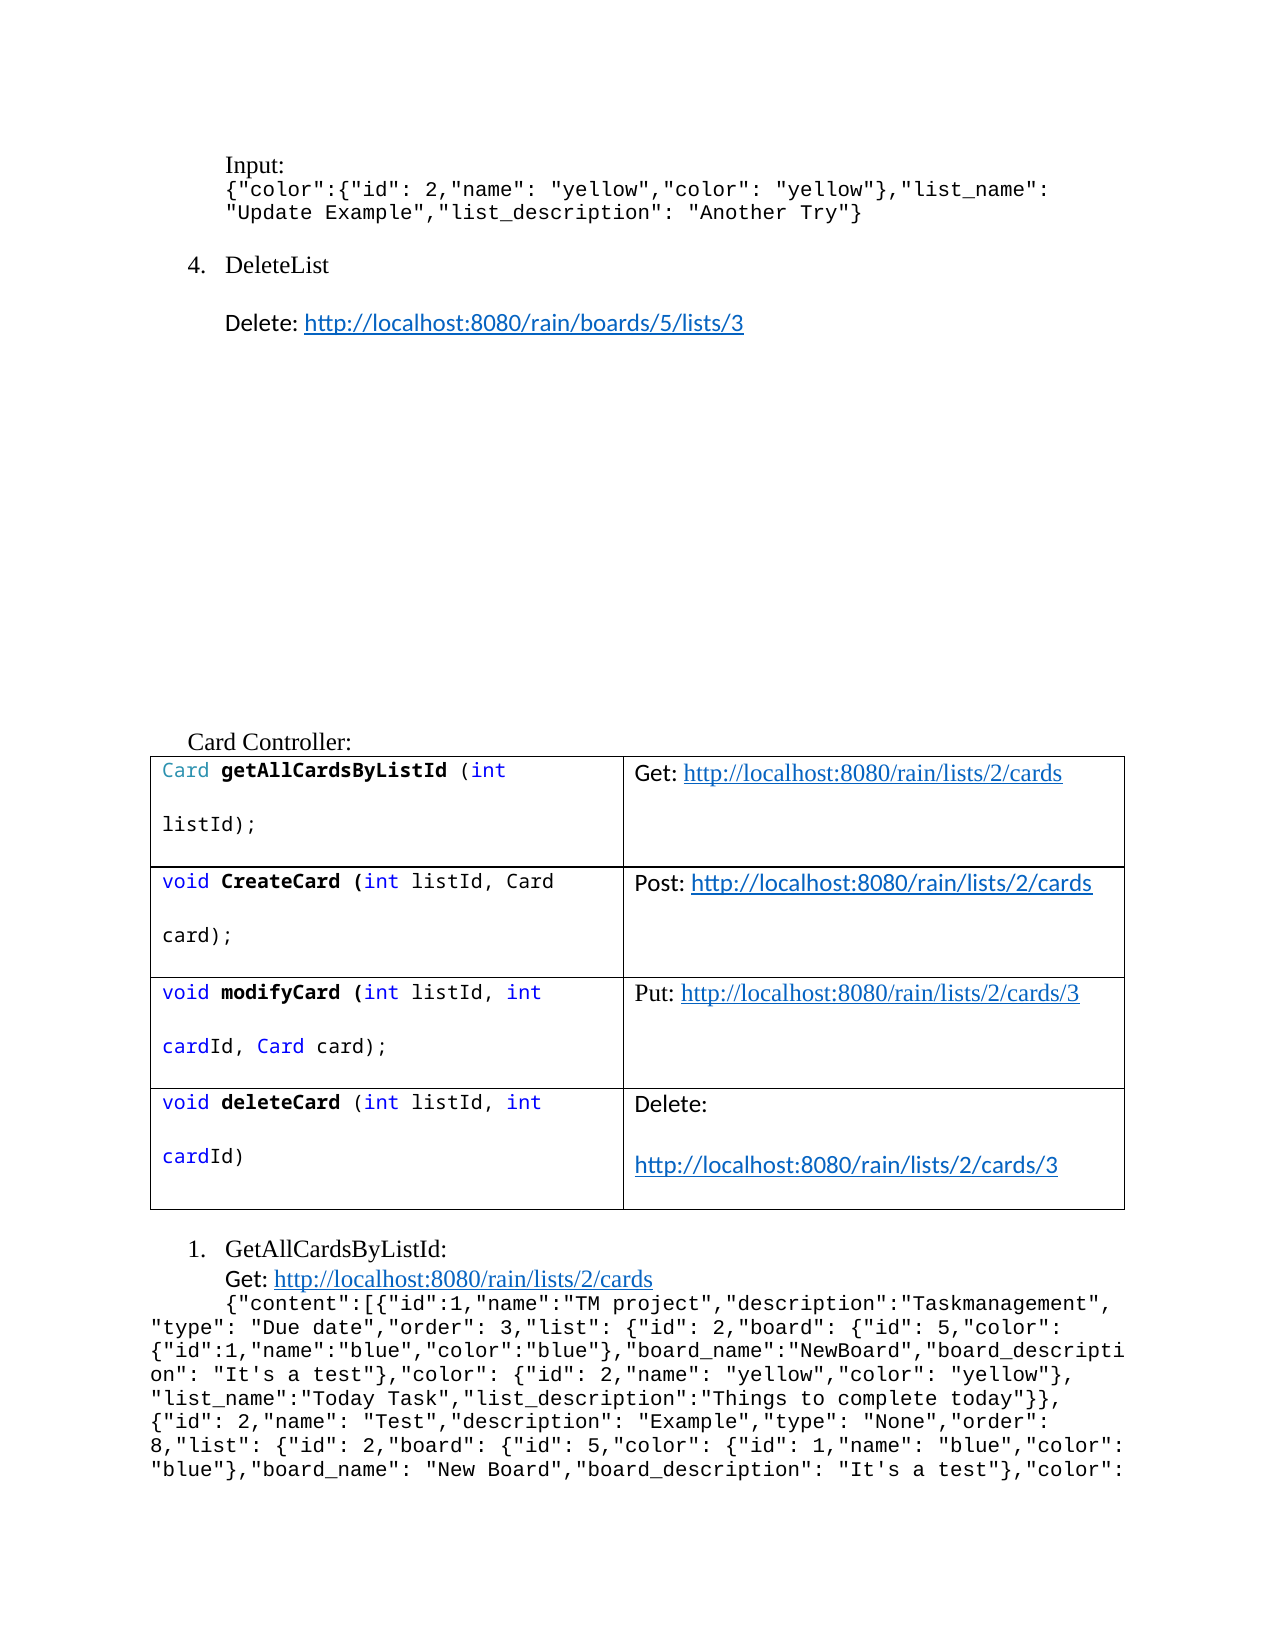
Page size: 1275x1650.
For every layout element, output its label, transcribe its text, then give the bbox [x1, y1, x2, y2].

text Card Controller: [187, 727, 1125, 756]
list DeleteList [187, 250, 1125, 278]
table_cell Post: http://localhost:8080/rain/lists/2/cards [624, 868, 1124, 977]
table_cell void modifyCard (int listId, int cardId, Card card); [151, 978, 623, 1088]
list Delete: http://localhost:8080/rain/boards/5/lists/3 [225, 307, 1125, 338]
table_header Get: http://localhost:8080/rain/lists/2/cards [624, 757, 1124, 866]
table_cell void deleteCard (int listId, int cardId) [151, 1089, 623, 1209]
table_cell Delete: http://localhost:8080/rain/lists/2/cards/3 [624, 1089, 1124, 1209]
table_header Card getAllCardsByListId (int listId); [151, 757, 623, 866]
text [150, 1293, 1125, 1482]
table_cell Put: http://localhost:8080/rain/lists/2/cards/3 [624, 978, 1124, 1088]
table_cell void CreateCard (int listId, Card card); [151, 868, 623, 977]
text Get: http://localhost:8080/rain/lists/2/cards [150, 1263, 1125, 1293]
text {"color":{"id": 2,"name": "yellow","color": "yellow"},"list_name": "Update Example","list_description": "Another Try"} [225, 179, 1125, 226]
text Input: [150, 150, 1125, 179]
list GetAllCardsByListId: [187, 1234, 1125, 1263]
